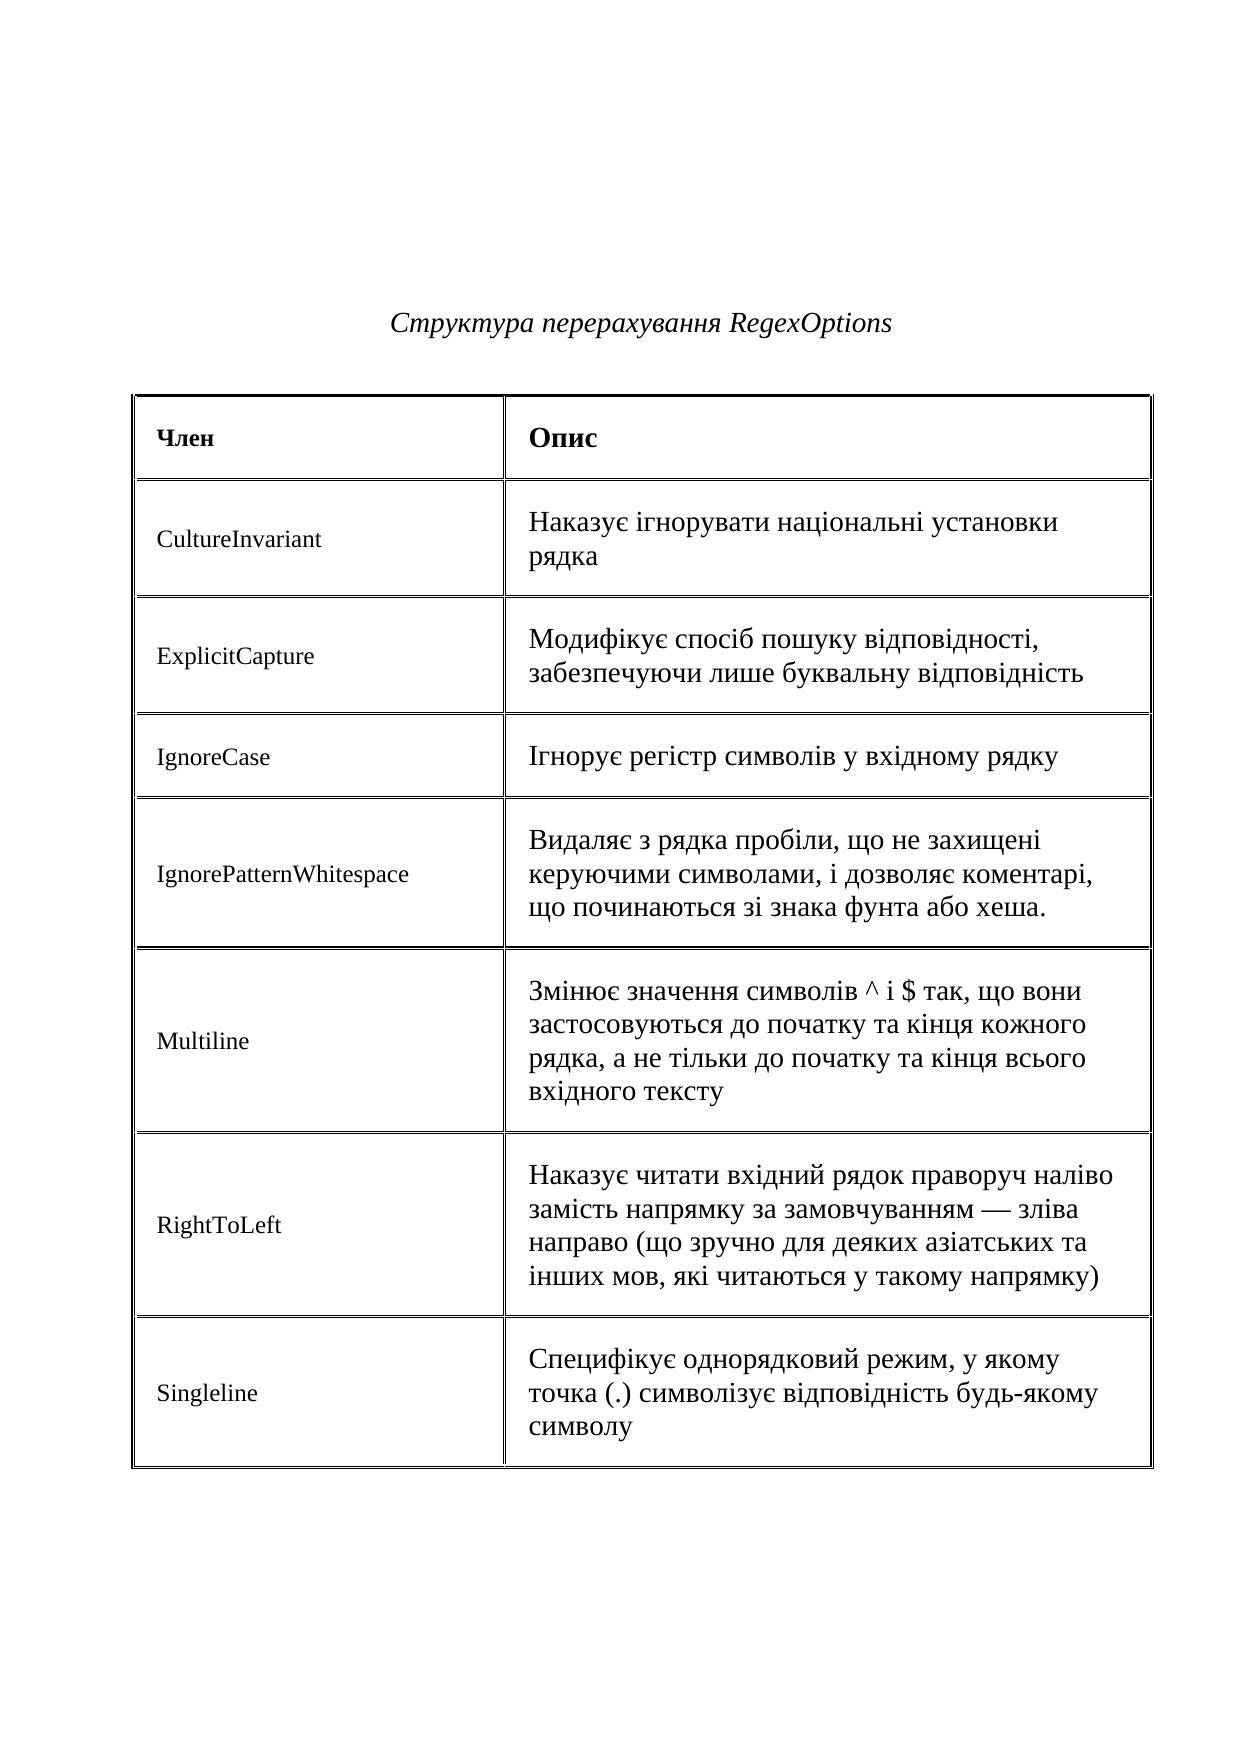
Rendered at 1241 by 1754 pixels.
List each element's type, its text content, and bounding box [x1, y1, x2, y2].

table_cell Multiline [135, 946, 503, 1131]
table_cell IgnoreCase [133, 712, 505, 796]
table_cell Специфікує однорядковий режим, у якому точка (.) символізує відповідність будь-якому символу [505, 1315, 1152, 1466]
table_cell Опис [506, 394, 1152, 477]
table_cell RightToLeft [133, 1131, 505, 1315]
table_cell Модифікує спосіб пошуку відповідності, забезпечуючи лише буквальну відповідність [505, 595, 1152, 712]
table_cell ExplicitCapture [133, 595, 505, 712]
table_cell Ігнорує регістр символів у вхідному рядку [505, 712, 1152, 796]
table_cell Змінює значення символів ^ і $ так, що вони застосовуються до початку та кінця кожного рядка, а не тільки до початку та кінця всього вхідного тексту [506, 946, 1151, 1131]
table_cell Член [133, 394, 503, 477]
table_cell Singleline [133, 1315, 505, 1466]
table_cell CultureInvariant [135, 478, 503, 595]
table_cell IgnorePatternWhitespace [133, 796, 505, 946]
table_cell Видаляє з рядка пробіли, що не захищені керуючими символами, і дозволяє коментарі, що починаються зі знака фунта або хеша. [505, 796, 1152, 946]
table_cell Структура перерахування RegexOptions [133, 118, 1152, 394]
table_cell Наказує ігнорувати національні установки рядка [506, 478, 1151, 595]
table_cell Наказує читати вхідний рядок праворуч наліво замість напрямку за замовчуванням — зліва направо (що зручно для деяких азіатських та інших мов, які читаються у такому напрямку) [505, 1131, 1152, 1315]
